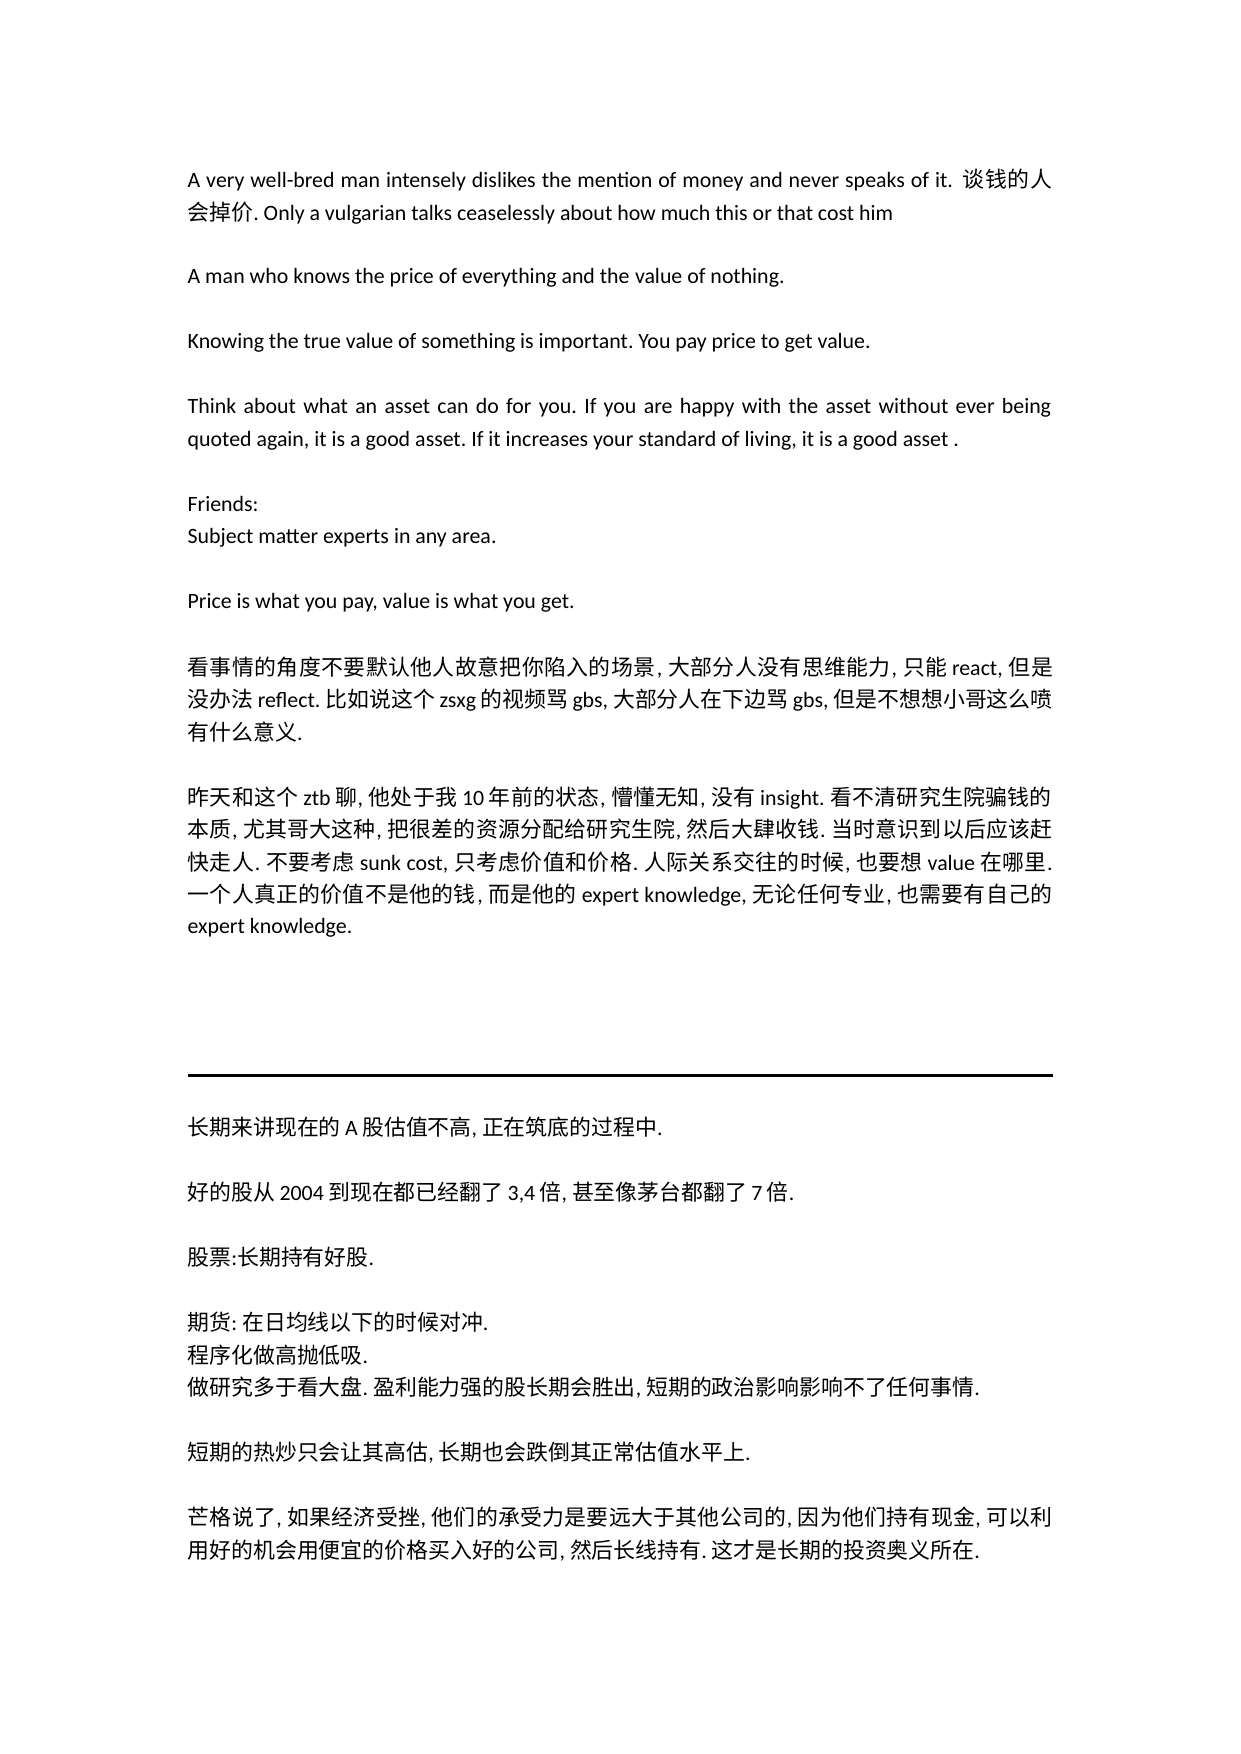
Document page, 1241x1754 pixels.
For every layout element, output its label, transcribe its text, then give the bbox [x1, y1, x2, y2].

text 芒格说了, 如果经济受挫, 他们的承受力是要远大于其他公司的, 因为他们持有现金, 可以利用好的机会用便宜的价格买入好的公司, 然后长线持有. 这才是长期的投资奥义所在. [187, 1500, 1053, 1565]
text Knowing the true value of something is important. You pay price to get value. [187, 324, 1053, 357]
text 期货: 在日均线以下的时候对冲. [187, 1305, 1053, 1337]
text Price is what you pay, value is what you get. [187, 584, 1053, 617]
text 做研究多于看大盘. 盈利能力强的股长期会胜出, 短期的政治影响影响不了任何事情. [187, 1370, 1053, 1402]
text A very well-bred man intensely dislikes the mention of money and never speaks of it. 谈钱的人会掉价. Only a vulgarian talks ceaselessly about how much this or that cost him [187, 162, 1053, 227]
text 看事情的角度不要默认他人故意把你陷入的场景, 大部分人没有思维能力, 只能react, 但是没办法reflect. 比如说这个zsxg的视频骂gbs, 大部分人在下边骂gbs, 但是不想想小哥这么喷有什么意义. [187, 649, 1053, 747]
text Think about what an asset can do for you. If you are happy with the asset without ever being quoted again, it is a good asset. If it increases your standard of living, it is a good asset . [187, 389, 1053, 454]
text Friends: [187, 487, 1053, 519]
text A man who knows the price of everything and the value of nothing. [187, 259, 1053, 292]
text 短期的热炒只会让其高估, 长期也会跌倒其正常估值水平上. [187, 1435, 1053, 1467]
text 好的股从2004到现在都已经翻了3,4倍, 甚至像茅台都翻了7倍. [187, 1175, 1053, 1207]
text Subject matter experts in any area. [187, 519, 1053, 552]
text 长期来讲现在的A股估值不高, 正在筑底的过程中. [187, 1110, 1053, 1142]
text 股票:长期持有好股. [187, 1240, 1053, 1272]
text 程序化做高抛低吸. [187, 1337, 1053, 1370]
text 昨天和这个ztb聊, 他处于我10年前的状态, 懵懂无知, 没有insight. 看不清研究生院骗钱的本质, 尤其哥大这种, 把很差的资源分配给研究生院, 然后大肆收钱. 当时意识到以后应该赶快走人. 不要考虑sunk cost, 只考虑价值和价格. 人际关系交往的时候, 也要想value在哪里. 一个人真正的价值不是他的钱, 而是他的expert knowledge, 无论任何专业, 也需要有自己的expert knowledge. [187, 779, 1053, 942]
